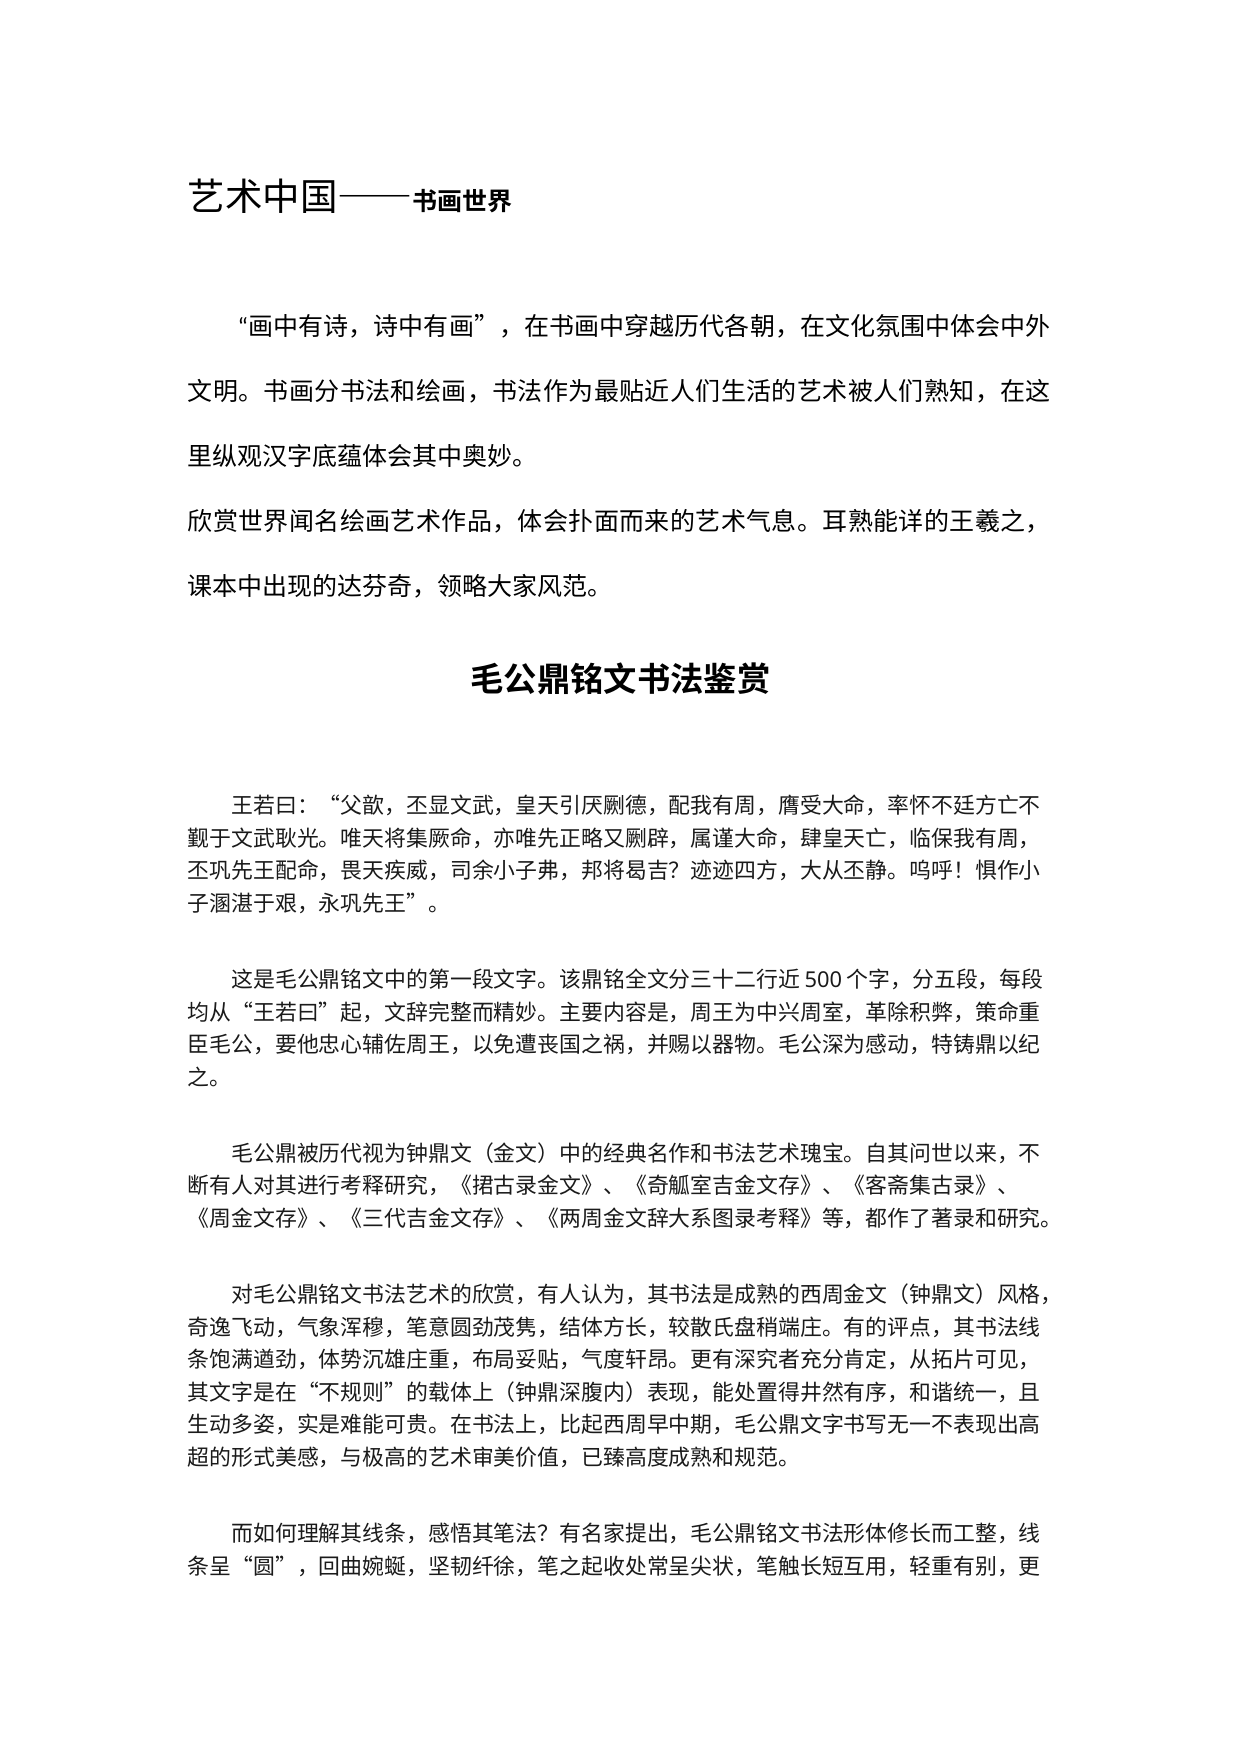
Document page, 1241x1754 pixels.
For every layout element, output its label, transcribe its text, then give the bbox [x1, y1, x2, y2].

text “画中有诗，诗中有画”，在书画中穿越历代各朝，在文化氛围中体会中外文明。书画分书法和绘画，书法作为最贴近人们生活的艺术被人们熟知，在这里纵观汉字底蕴体会其中奥妙。 [187, 292, 1053, 487]
text 王若曰：“父歆，丕显文武，皇天引厌劂德，配我有周，膺受大命，率怀不廷方亡不觐于文武耿光。唯天将集厥命，亦唯先正略又劂辟，属谨大命，肆皇天亡，临保我有周，丕巩先王配命，畏天疾威，司余小子弗，邦将曷吉？迹迹四方，大从丕静。呜呼！惧作小子溷湛于艰，永巩先王”。 [187, 788, 1053, 918]
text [187, 1516, 1053, 1581]
text 对毛公鼎铭文书法艺术的欣赏，有人认为，其书法是成熟的西周金文（钟鼎文）风格，奇逸飞动，气象浑穆，笔意圆劲茂隽，结体方长，较散氏盘稍端庄。有的评点，其书法线条饱满遒劲，体势沉雄庄重，布局妥贴，气度轩昂。更有深究者充分肯定，从拓片可见，其文字是在“不规则”的载体上（钟鼎深腹内）表现，能处置得井然有序，和谐统一，且生动多姿，实是难能可贵。在书法上，比起西周早中期，毛公鼎文字书写无一不表现出高超的形式美感，与极高的艺术审美价值，已臻高度成熟和规范。 [187, 1277, 1053, 1472]
text 这是毛公鼎铭文中的第一段文字。该鼎铭全文分三十二行近500个字，分五段，每段均从“王若曰”起，文辞完整而精妙。主要内容是，周王为中兴周室，革除积弊，策命重臣毛公，要他忠心辅佐周王，以免遭丧国之祸，并赐以器物。毛公深为感动，特铸鼎以纪之。 [187, 962, 1053, 1092]
text 欣赏世界闻名绘画艺术作品，体会扑面而来的艺术气息。耳熟能详的王羲之，课本中出现的达芬奇，领略大家风范。 [187, 487, 1053, 617]
text 艺术中国——书画世界 [187, 162, 1053, 227]
subtitle 毛公鼎铭文书法鉴赏 [187, 644, 1053, 709]
text 毛公鼎被历代视为钟鼎文（金文）中的经典名作和书法艺术瑰宝。自其问世以来，不断有人对其进行考释研究，《捃古录金文》、《奇觚室吉金文存》、《客斋集古录》、《周金文存》、《三代吉金文存》、《两周金文辞大系图录考释》等，都作了著录和研究。 [187, 1136, 1053, 1233]
